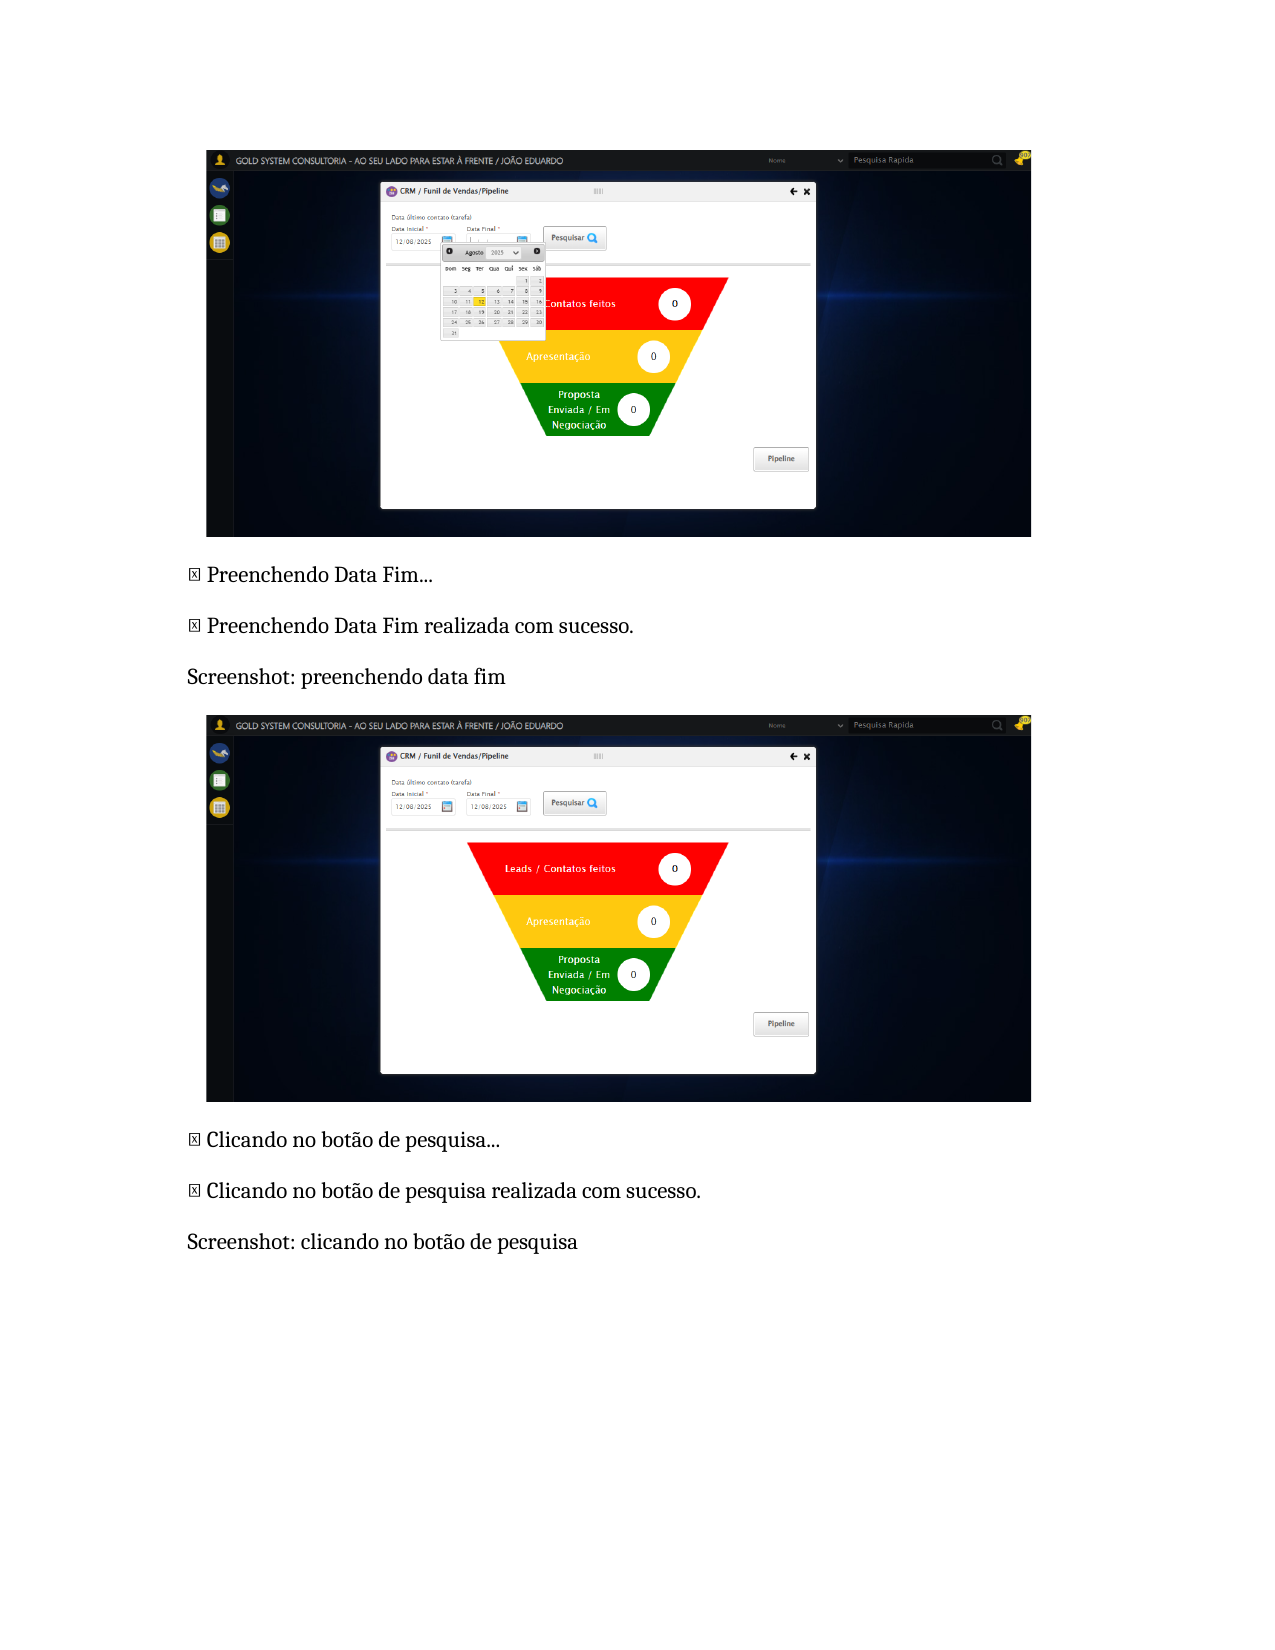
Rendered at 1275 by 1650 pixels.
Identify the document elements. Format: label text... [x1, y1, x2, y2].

text ✅ Preenchendo Data Fim realizada com sucesso. [187, 613, 1087, 639]
text Screenshot: clicando no botão de pesquisa [187, 1229, 1087, 1255]
text 🔄 Clicando no botão de pesquisa... [187, 1127, 1087, 1153]
text Screenshot: preenchendo data fim [187, 664, 1087, 690]
picture [206, 150, 1032, 537]
picture [206, 715, 1032, 1102]
text ✅ Clicando no botão de pesquisa realizada com sucesso. [187, 1178, 1087, 1204]
text 🔄 Preenchendo Data Fim... [187, 562, 1087, 588]
